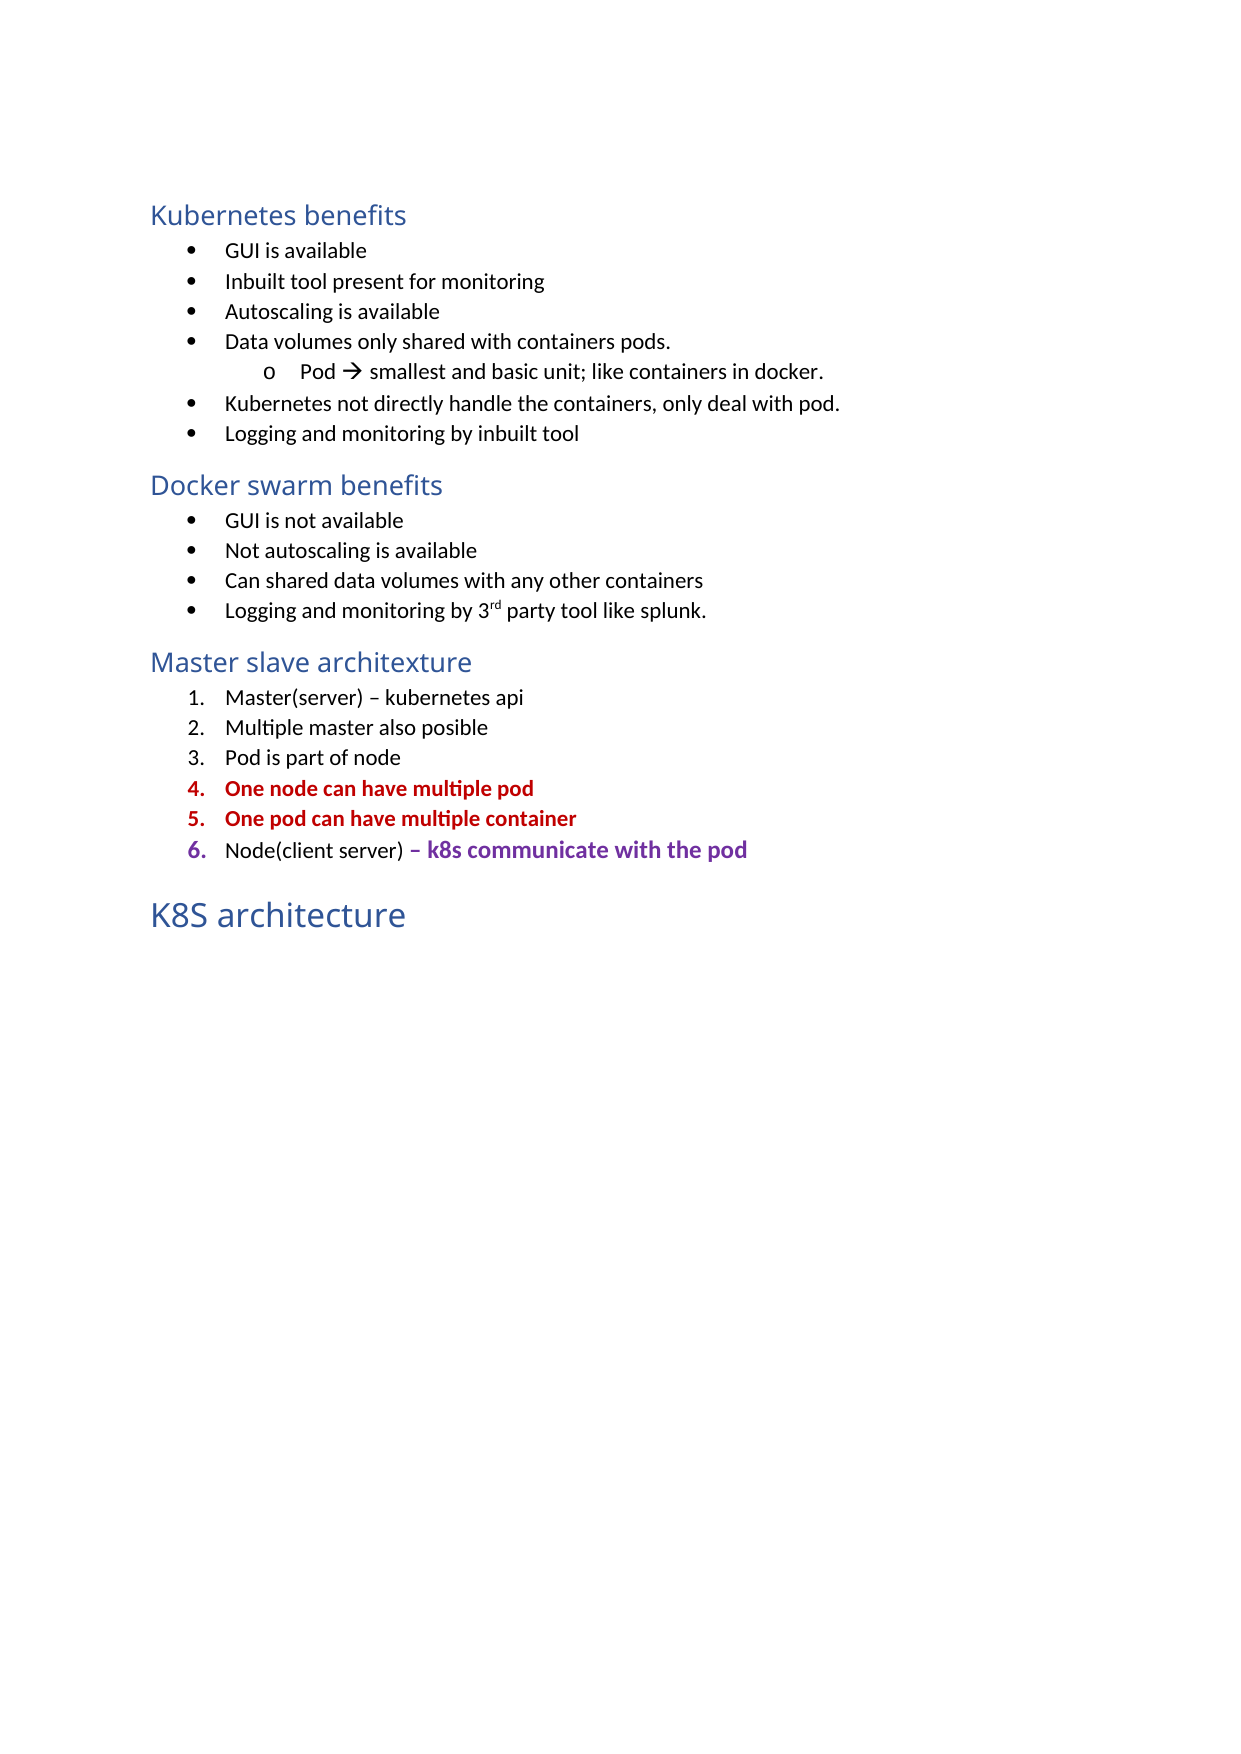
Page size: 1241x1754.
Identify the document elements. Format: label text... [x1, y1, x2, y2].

list Data volumes only shared with containers pods. [187, 327, 1090, 355]
list Kubernetes not directly handle the containers, only deal with pod. [187, 389, 1090, 417]
subtitle Docker swarm benefits [150, 466, 1090, 503]
list Not autoscaling is available [187, 536, 1090, 564]
list One node can have multiple pod [187, 774, 1090, 802]
list One pod can have multiple container [187, 804, 1090, 832]
list Master(server) – kubernetes api [187, 683, 1090, 711]
subtitle Master slave architexture [150, 643, 1090, 680]
list Autoscaling is available [187, 297, 1090, 325]
list Pod smallest and basic unit; like containers in docker. [262, 357, 1090, 387]
list Node(client server) – k8s communicate with the pod [187, 834, 1090, 865]
subtitle K8S architecture [150, 892, 1090, 937]
list Inbuilt tool present for monitoring [187, 267, 1090, 295]
list GUI is not available [187, 506, 1090, 534]
list Logging and monitoring by inbuilt tool [187, 419, 1090, 447]
list Multiple master also posible [187, 713, 1090, 741]
list GUI is available [187, 237, 1090, 265]
subtitle Kubernetes benefits [150, 197, 1090, 234]
list Pod is part of node [187, 743, 1090, 772]
list Logging and monitoring by 3rd party tool like splunk. [187, 596, 1090, 624]
list Can shared data volumes with any other containers [187, 566, 1090, 594]
